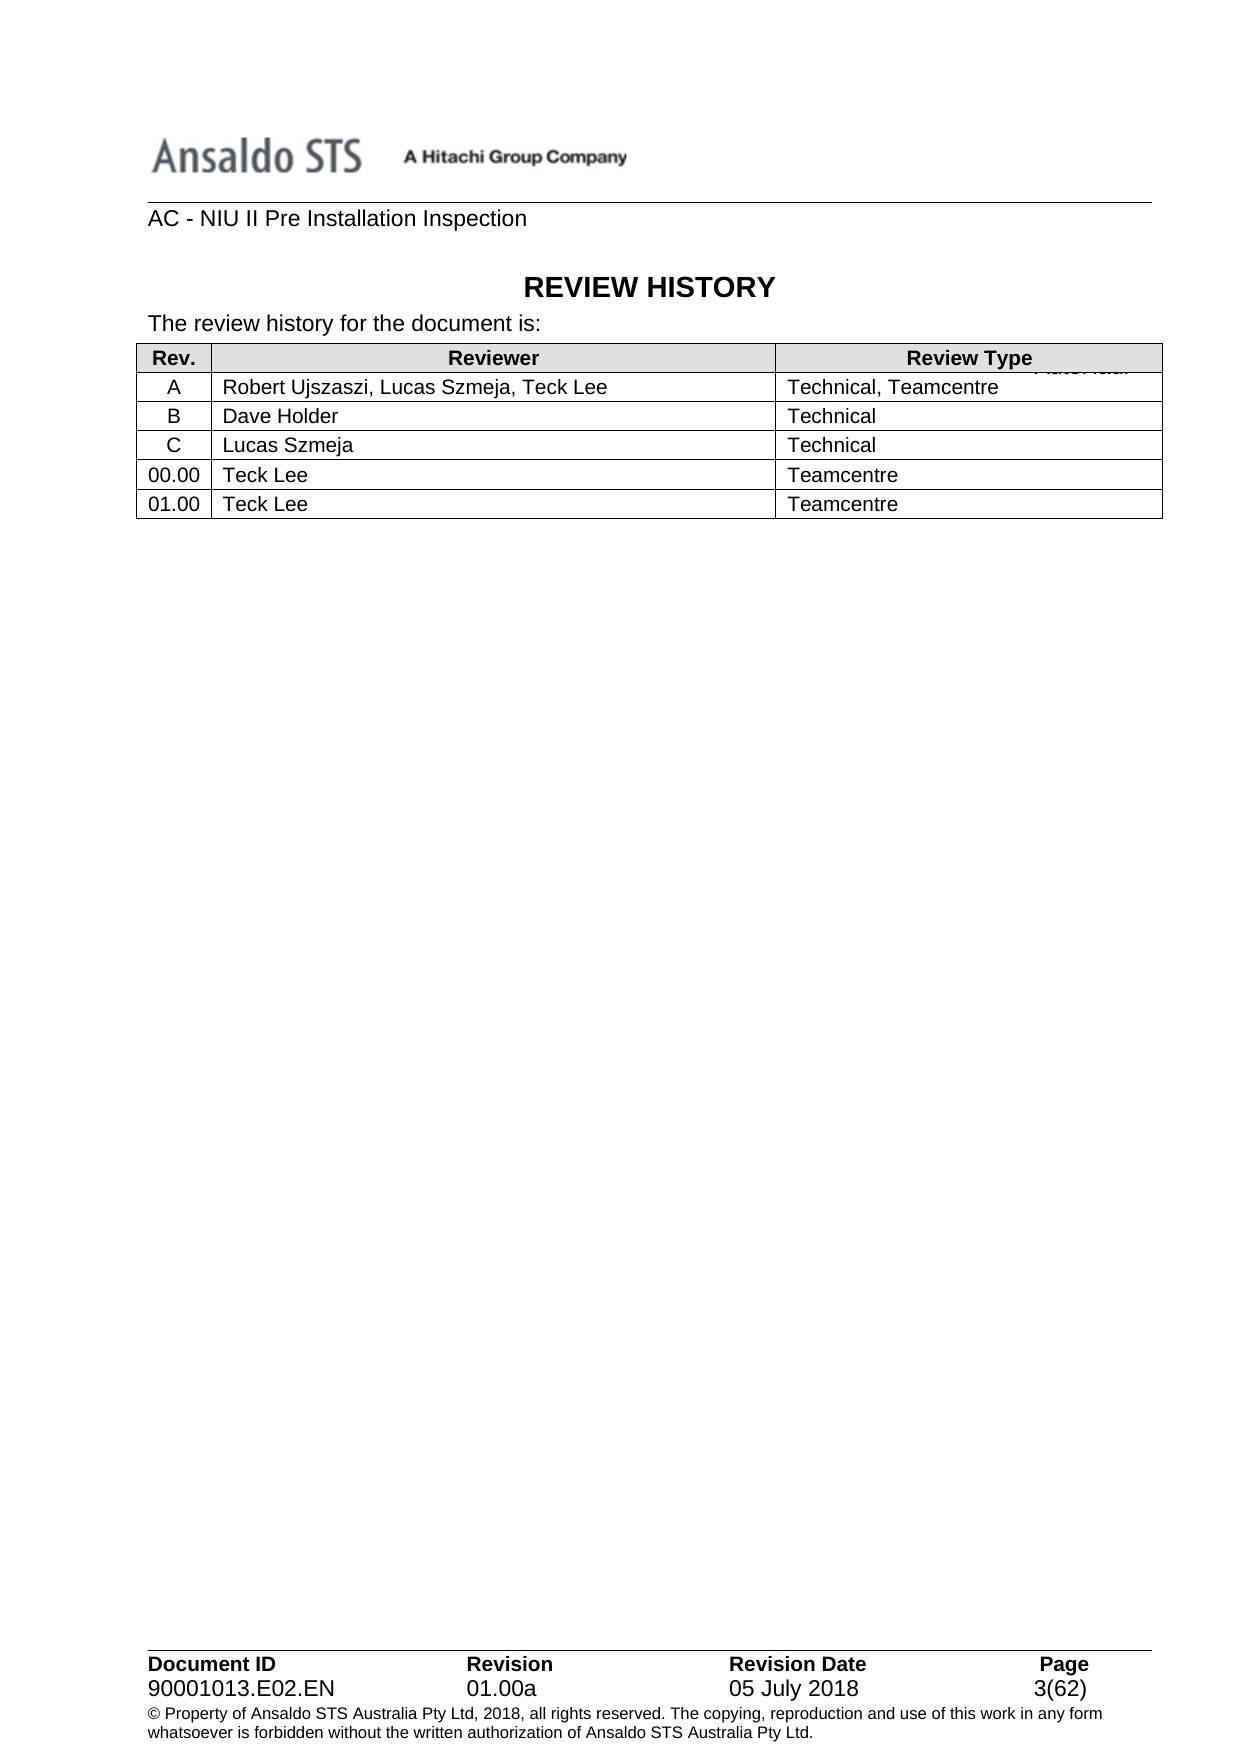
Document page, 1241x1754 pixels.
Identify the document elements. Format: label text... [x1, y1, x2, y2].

table_cell Technical, Teamcentre [776, 373, 1162, 401]
text The review history for the document is: [148, 310, 1152, 336]
table_cell Teamcentre [776, 490, 1162, 518]
picture [147, 115, 650, 200]
table_header Reviewer [212, 344, 775, 372]
table_cell Robert Ujszaszi, Lucas Szmeja, Teck Lee [212, 373, 775, 401]
table_cell Teamcentre [776, 460, 1162, 488]
table_cell Teck Lee [212, 460, 775, 488]
table_cell 01.00 [137, 490, 211, 518]
table_cell Lucas Szmeja [212, 431, 775, 459]
table_cell 00.00 [137, 460, 211, 488]
subtitle REVIEW HISTORY [148, 270, 1152, 304]
table_header Rev. [137, 344, 211, 372]
table_cell A [137, 373, 211, 401]
table_header Review Type [776, 344, 1162, 372]
table_cell C [137, 431, 211, 459]
table_cell Technical [776, 402, 1162, 430]
table_cell Dave Holder [212, 402, 775, 430]
table_cell B [137, 402, 211, 430]
table_cell Technical [776, 431, 1162, 459]
table_cell Teck Lee [212, 490, 775, 518]
